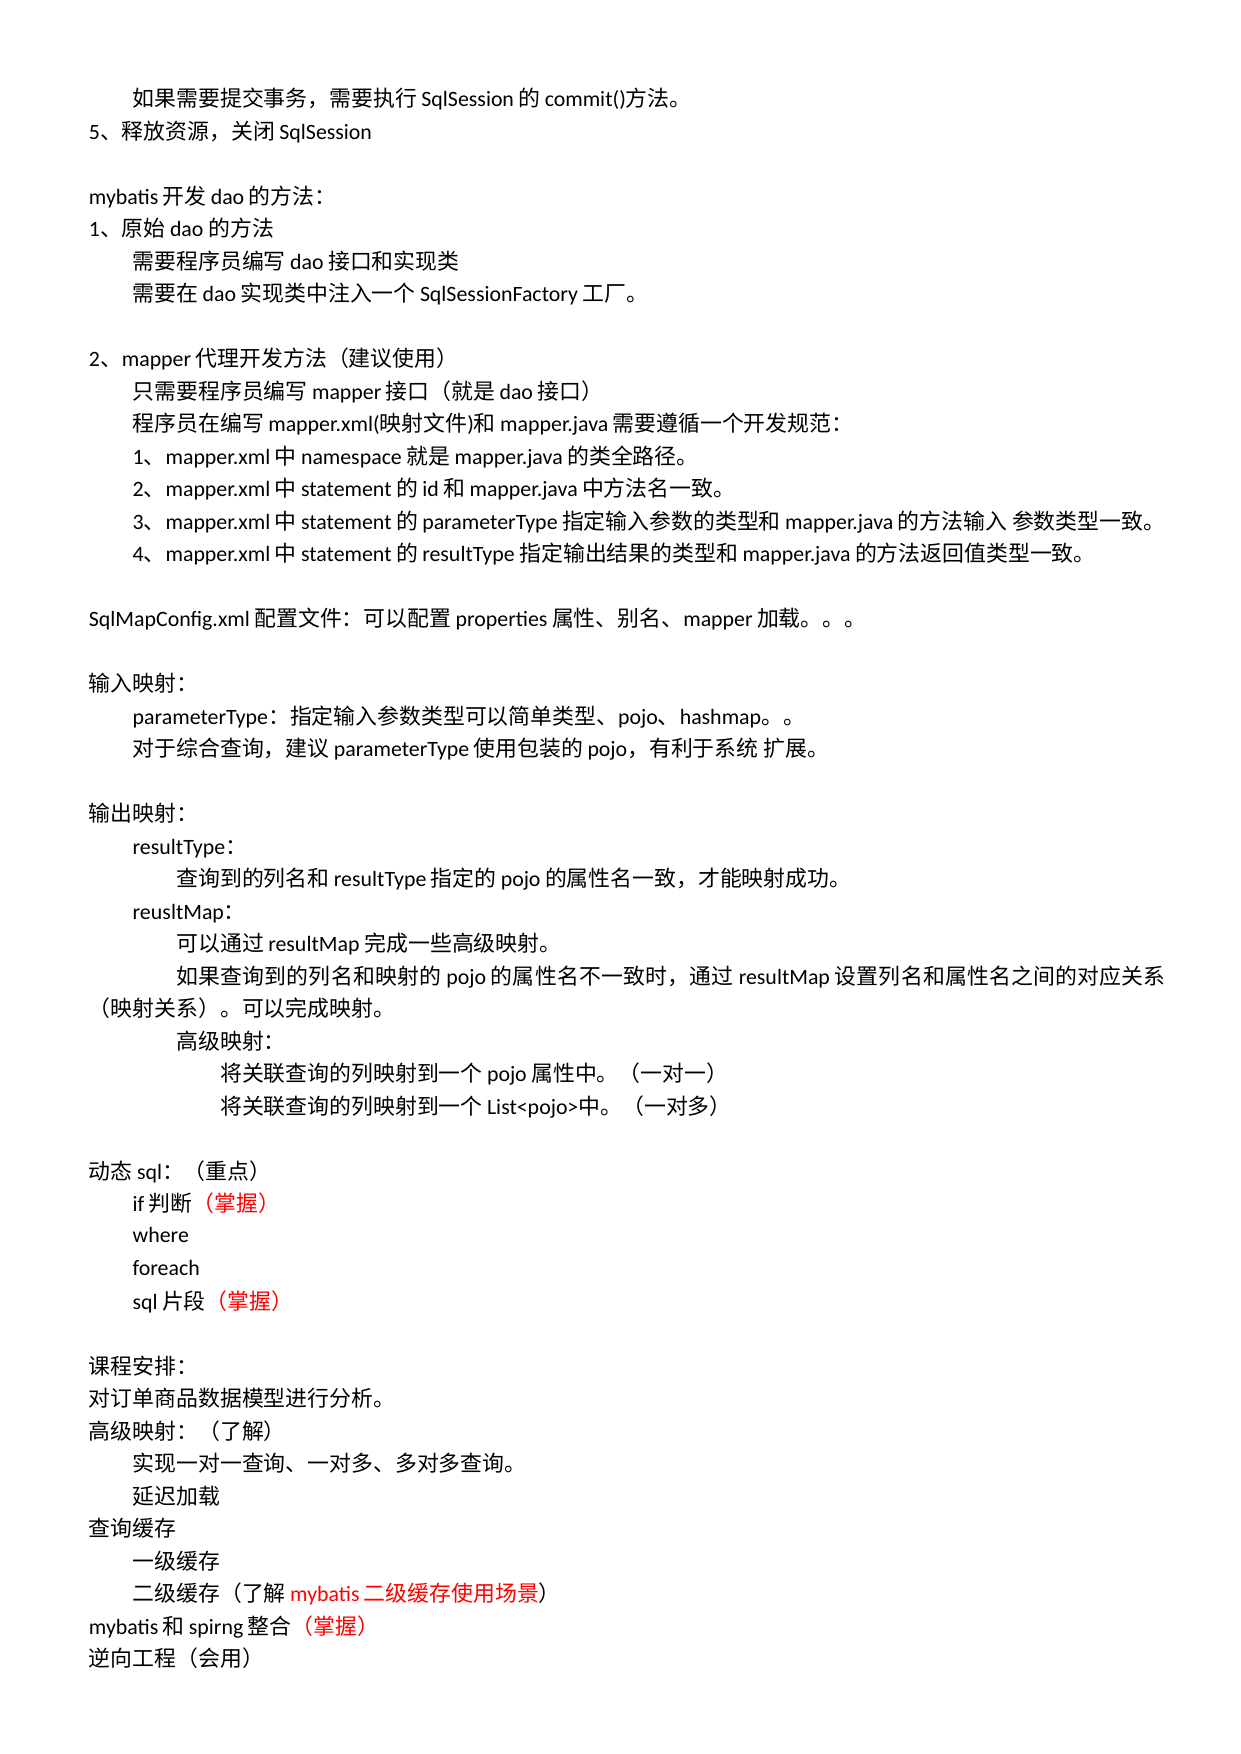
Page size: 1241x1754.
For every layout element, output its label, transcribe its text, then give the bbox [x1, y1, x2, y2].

text mybatis和spirng整合（掌握） [89, 1608, 1167, 1641]
text 查询缓存 [89, 1511, 1167, 1543]
text 需要在dao实现类中注入一个SqlSessionFactory工厂。 [89, 276, 1167, 308]
text 5、释放资源，关闭SqlSession [89, 113, 1167, 146]
text mybatis开发dao的方法： [89, 178, 1167, 211]
text 2、mapper代理开发方法（建议使用） [89, 341, 1167, 373]
text 程序员在编写mapper.xml(映射文件)和mapper.java需要遵循一个开发规范： [89, 406, 1167, 438]
text 将关联查询的列映射到一个List<pojo>中。（一对多） [89, 1088, 1167, 1121]
text 1、mapper.xml中namespace就是mapper.java的类全路径。 [89, 438, 1167, 471]
text 高级映射： [89, 1023, 1167, 1056]
text 输出映射： [89, 796, 1167, 828]
text foreach [89, 1251, 1167, 1283]
text where [89, 1218, 1167, 1251]
text 3、mapper.xml中statement的parameterType指定输入参数的类型和mapper.java的方法输入 参数类型一致。 [89, 503, 1167, 536]
text 逆向工程（会用） [89, 1641, 1167, 1673]
text 2、mapper.xml中statement的id和mapper.java中方法名一致。 [89, 471, 1167, 503]
text 二级缓存（了解mybatis二级缓存使用场景） [89, 1576, 1167, 1608]
text 只需要程序员编写mapper接口（就是dao接口） [89, 373, 1167, 406]
text 需要程序员编写dao接口和实现类 [89, 243, 1167, 276]
text 4、mapper.xml中statement的resultType指定输出结果的类型和mapper.java的方法返回值类型一致。 [89, 536, 1167, 568]
text 输入映射： [89, 666, 1167, 698]
text 高级映射：（了解） [89, 1413, 1167, 1446]
text 对于综合查询，建议parameterType使用包装的pojo，有利于系统 扩展。 [89, 731, 1167, 763]
text parameterType：指定输入参数类型可以简单类型、pojo、hashmap。。 [89, 698, 1167, 731]
text resultType： [89, 828, 1167, 861]
text 将关联查询的列映射到一个pojo属性中。（一对一） [89, 1056, 1167, 1088]
text if判断（掌握） [89, 1186, 1167, 1218]
text 延迟加载 [89, 1478, 1167, 1511]
text sql片段（掌握） [89, 1283, 1167, 1316]
text SqlMapConfig.xml配置文件：可以配置properties属性、别名、mapper加载。。。 [89, 601, 1167, 633]
text 动态sql：（重点） [89, 1153, 1167, 1186]
text 可以通过resultMap 完成一些高级映射。 [89, 926, 1167, 958]
text 一级缓存 [89, 1543, 1167, 1576]
text 1、原始dao 的方法 [89, 211, 1167, 243]
text 实现一对一查询、一对多、多对多查询。 [89, 1446, 1167, 1478]
text 对订单商品数据模型进行分析。 [89, 1381, 1167, 1413]
text 查询到的列名和resultType指定的pojo的属性名一致，才能映射成功。 [89, 861, 1167, 893]
text 课程安排： [89, 1348, 1167, 1381]
text 如果查询到的列名和映射的pojo的属性名不一致时，通过resultMap设置列名和属性名之间的对应关系（映射关系）。可以完成映射。 [89, 958, 1167, 1023]
text 如果需要提交事务，需要执行SqlSession的commit()方法。 [89, 81, 1167, 113]
text reusltMap： [89, 893, 1167, 926]
